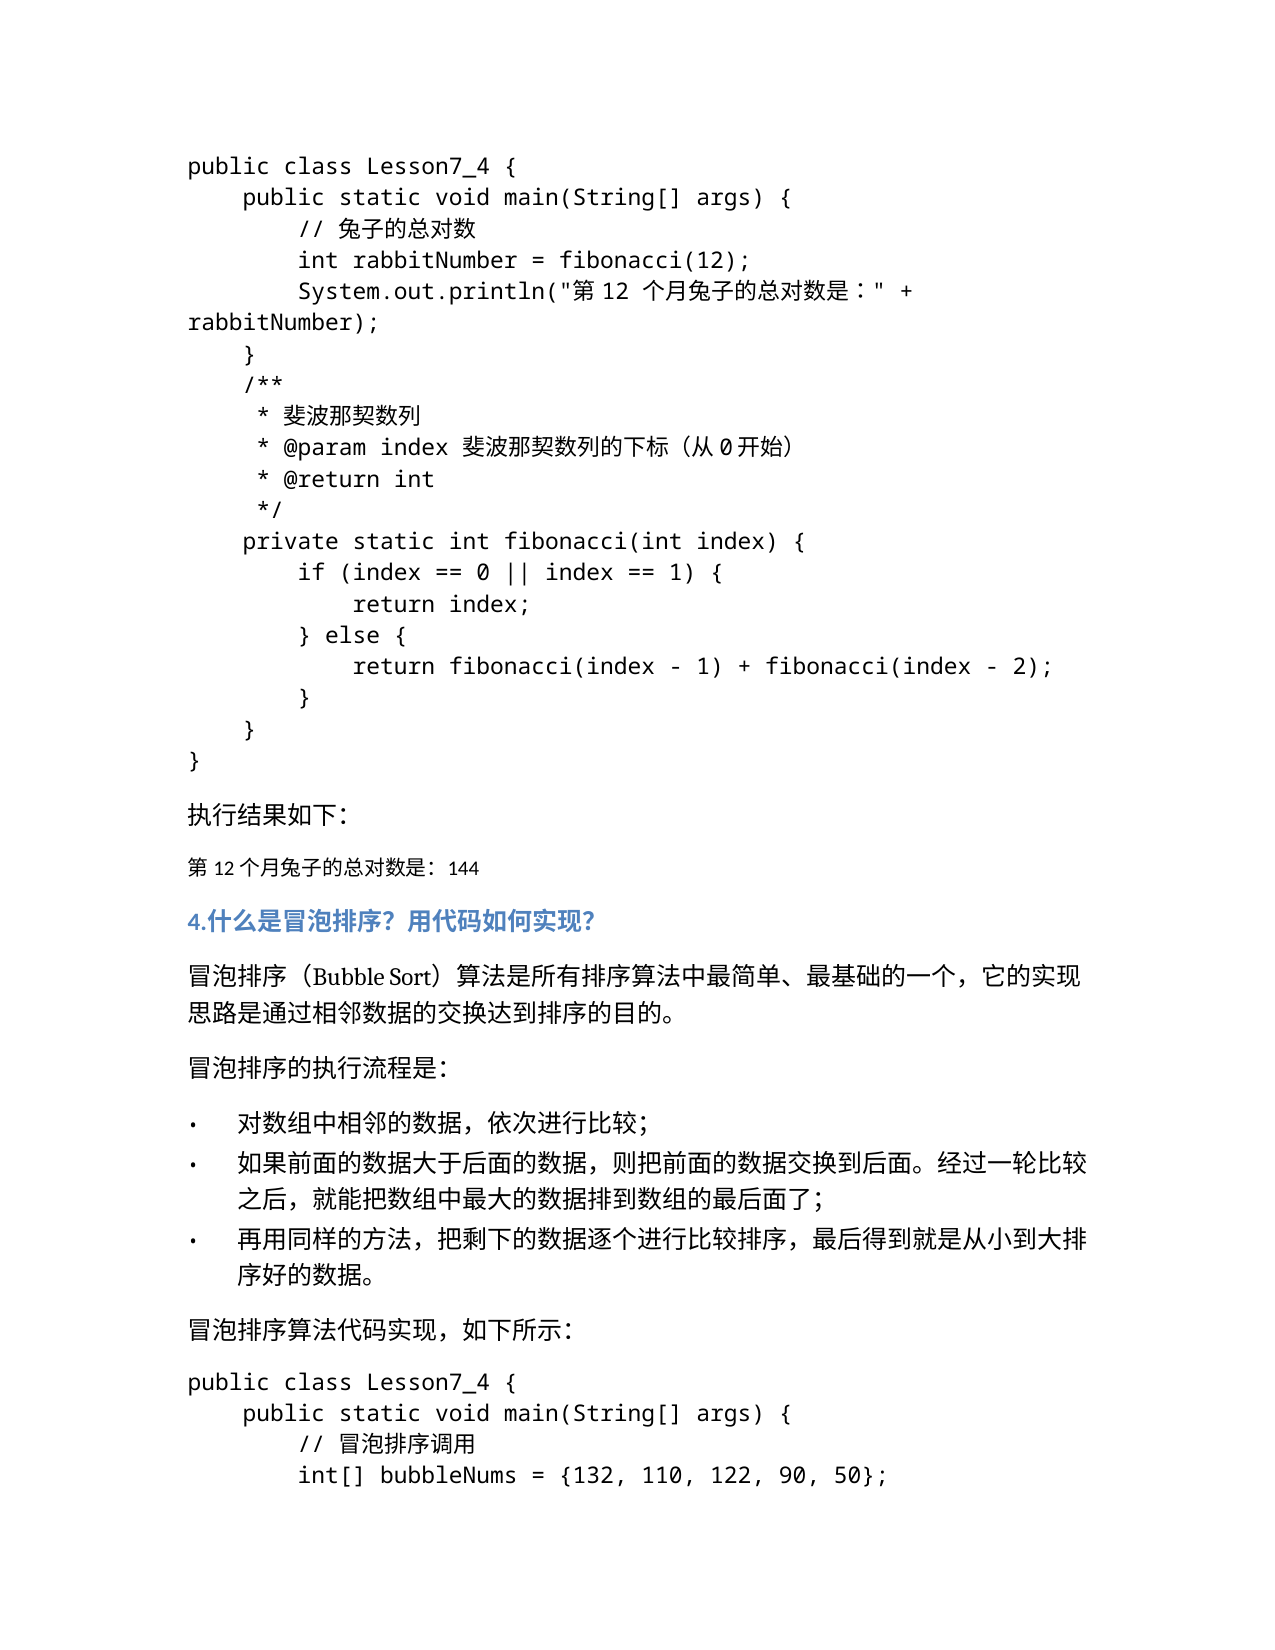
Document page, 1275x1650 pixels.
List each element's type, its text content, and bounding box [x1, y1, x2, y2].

text 第 12 个月兔子的总对数是：144 [187, 851, 1087, 881]
text 冒泡排序的执行流程是： [187, 1048, 1087, 1084]
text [187, 1366, 1087, 1491]
text public class Lesson7_4 { public static void main(String[] args) { // 兔子的总对数 int rabbitNumber = fibonacci(12); System.out.println("第 12 个月兔子的总对数是：" + rabbitNumber); } /** * 斐波那契数列 * @param index 斐波那契数列的下标（从0开始） * @return int */ private static int fibonacci(int index) { if (index == 0 || index == 1) { return index; } else { return fibonacci(index - 1) + fibonacci(index - 2); } } } [187, 150, 1087, 775]
text 执行结果如下： [187, 796, 1087, 832]
text 冒泡排序算法代码实现，如下所示： [187, 1311, 1087, 1347]
list 如果前面的数据大于后面的数据，则把前面的数据交换到后面。经过一轮比较之后，就能把数组中最大的数据排到数组的最后面了； [187, 1143, 1087, 1216]
subtitle 4.什么是冒泡排序？用代码如何实现？ [187, 902, 1087, 938]
list 对数组中相邻的数据，依次进行比较； [187, 1103, 1087, 1139]
text 冒泡排序（Bubble Sort）算法是所有排序算法中最简单、最基础的一个，它的实现思路是通过相邻数据的交换达到排序的目的。 [187, 957, 1087, 1029]
list 再用同样的方法，把剩下的数据逐个进行比较排序，最后得到就是从小到大排序好的数据。 [187, 1219, 1087, 1292]
